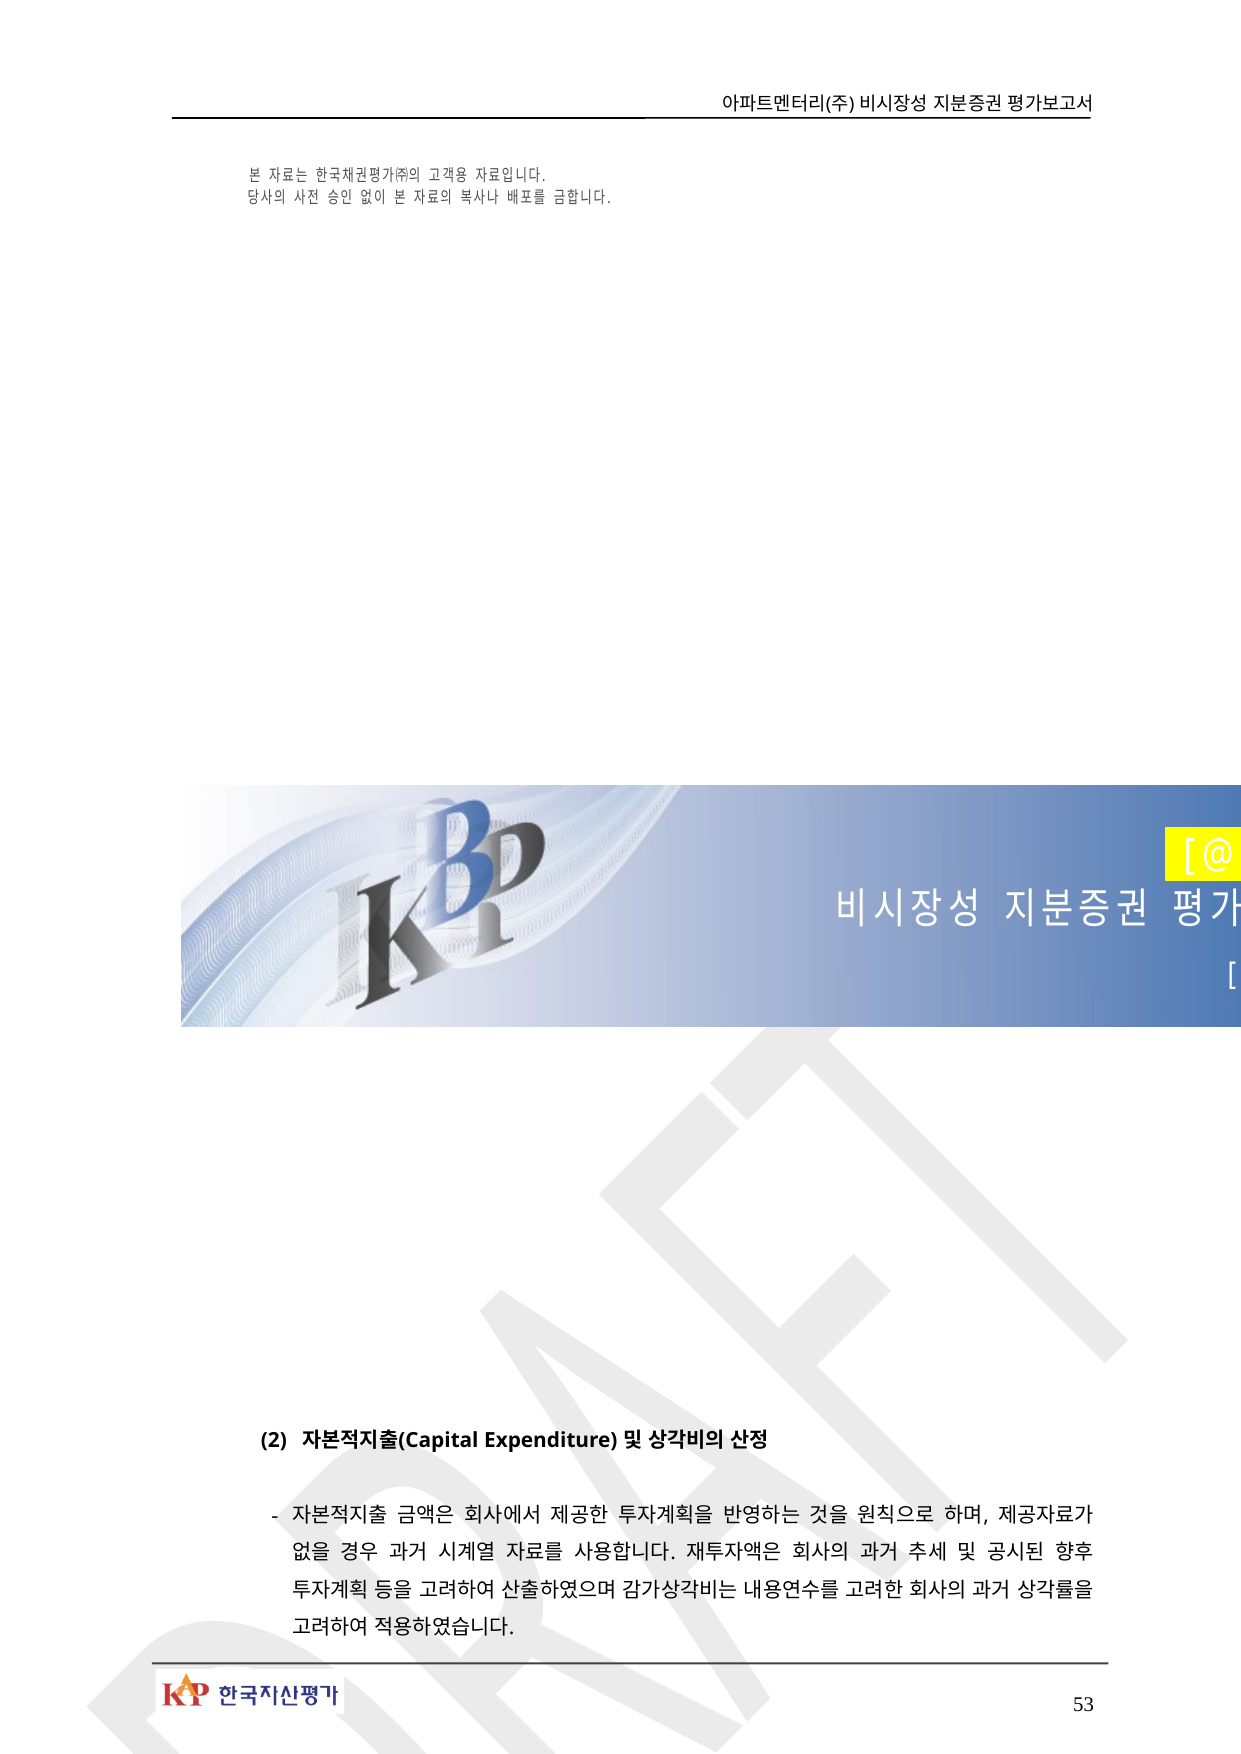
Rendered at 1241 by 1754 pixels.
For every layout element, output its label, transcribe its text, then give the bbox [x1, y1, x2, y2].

list 자본적지출(Capital Expenditure) 및 상각비의 산정 [261, 1419, 1094, 1457]
list 자본적지출 금액은 회사에서 제공한 투자계획을 반영하는 것을 원칙으로 하며, 제공자료가 없을 경우 과거 시계열 자료를 사용합니다. 재투자액은 회사의 과거 추세 및 공시된 향후 투자계획 등을 고려하여 산출하였으며 감가상각비는 내용연수를 고려한 회사의 과거 상각률을 고려하여 적용하였습니다. [271, 1494, 1094, 1644]
picture [155, 1669, 345, 1714]
